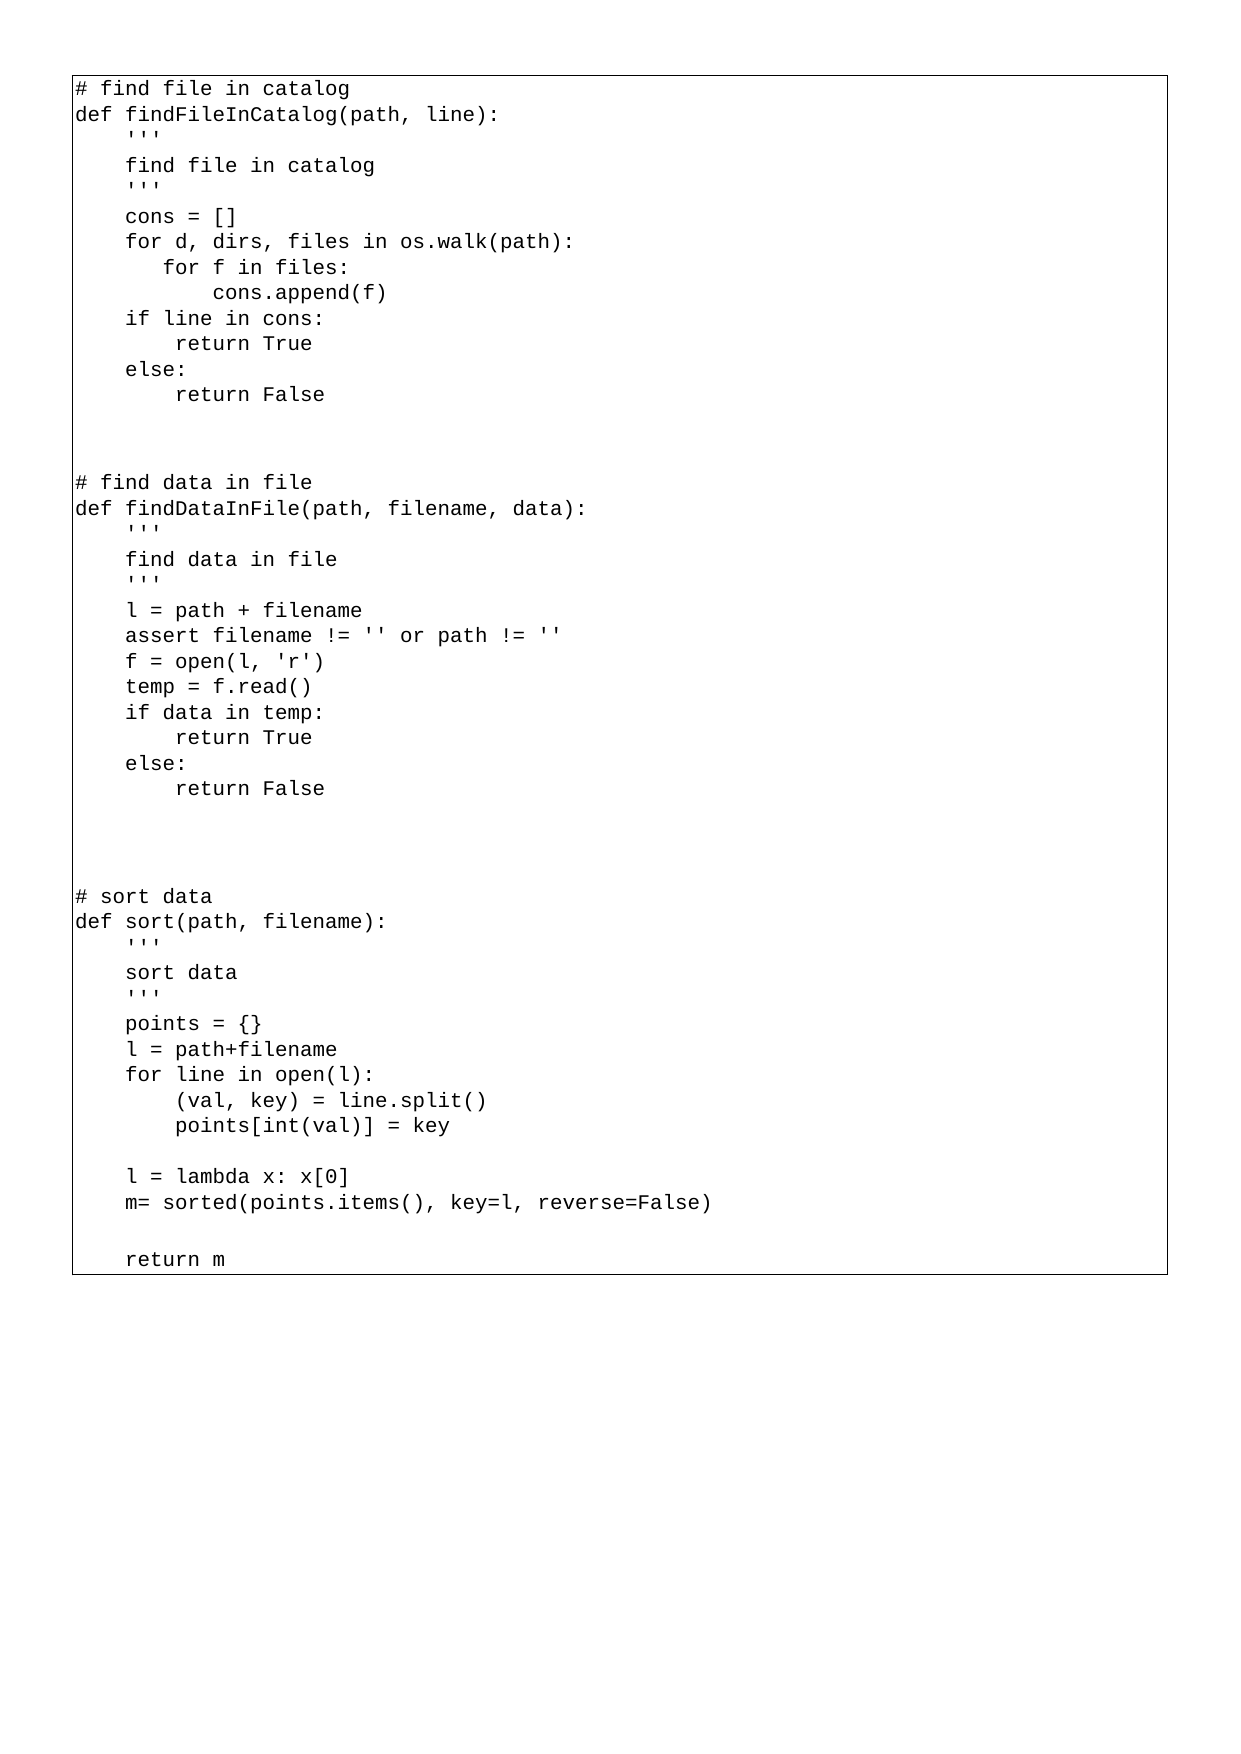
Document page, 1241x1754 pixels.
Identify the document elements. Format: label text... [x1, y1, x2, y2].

text else: [73, 749, 1167, 775]
text ''' [73, 571, 1167, 596]
text return True [73, 724, 1167, 749]
text assert filename != '' or path != '' [73, 622, 1167, 647]
text else: [73, 356, 1167, 381]
text return m [73, 1246, 1167, 1274]
text m= sorted(points.items(), key=l, reverse=False) [73, 1189, 1167, 1216]
text for d, dirs, files in os.walk(path): [73, 228, 1167, 254]
text return False [73, 381, 1167, 408]
text ''' [73, 126, 1167, 152]
text cons.append(f) [73, 279, 1167, 305]
text for f in files: [73, 254, 1167, 279]
text l = lambda x: x[0] [73, 1163, 1167, 1189]
text def findDataInFile(path, filename, data): [73, 494, 1167, 520]
text def sort(path, filename): [73, 908, 1167, 934]
text def findFileInCatalog(path, line): [73, 101, 1167, 126]
text ''' [73, 520, 1167, 545]
text ''' [73, 177, 1167, 203]
text # find file in catalog [73, 76, 1167, 101]
text temp = f.read() [73, 673, 1167, 698]
text return False [73, 775, 1167, 802]
text ''' [73, 985, 1167, 1010]
text if data in temp: [73, 698, 1167, 724]
text f = open(l, 'r') [73, 647, 1167, 673]
text points = {} [73, 1010, 1167, 1036]
text find file in catalog [73, 152, 1167, 177]
text l = path + filename [73, 596, 1167, 622]
text l = path+filename [73, 1036, 1167, 1061]
text return True [73, 330, 1167, 356]
text # find data in file [73, 469, 1167, 494]
text ''' [73, 934, 1167, 959]
text (val, key) = line.split() [73, 1087, 1167, 1112]
text points[int(val)] = key [73, 1112, 1167, 1139]
text if line in cons: [73, 305, 1167, 330]
text sort data [73, 959, 1167, 985]
text for line in open(l): [73, 1061, 1167, 1087]
text cons = [] [73, 203, 1167, 228]
text # sort data [73, 883, 1167, 908]
text find data in file [73, 545, 1167, 571]
